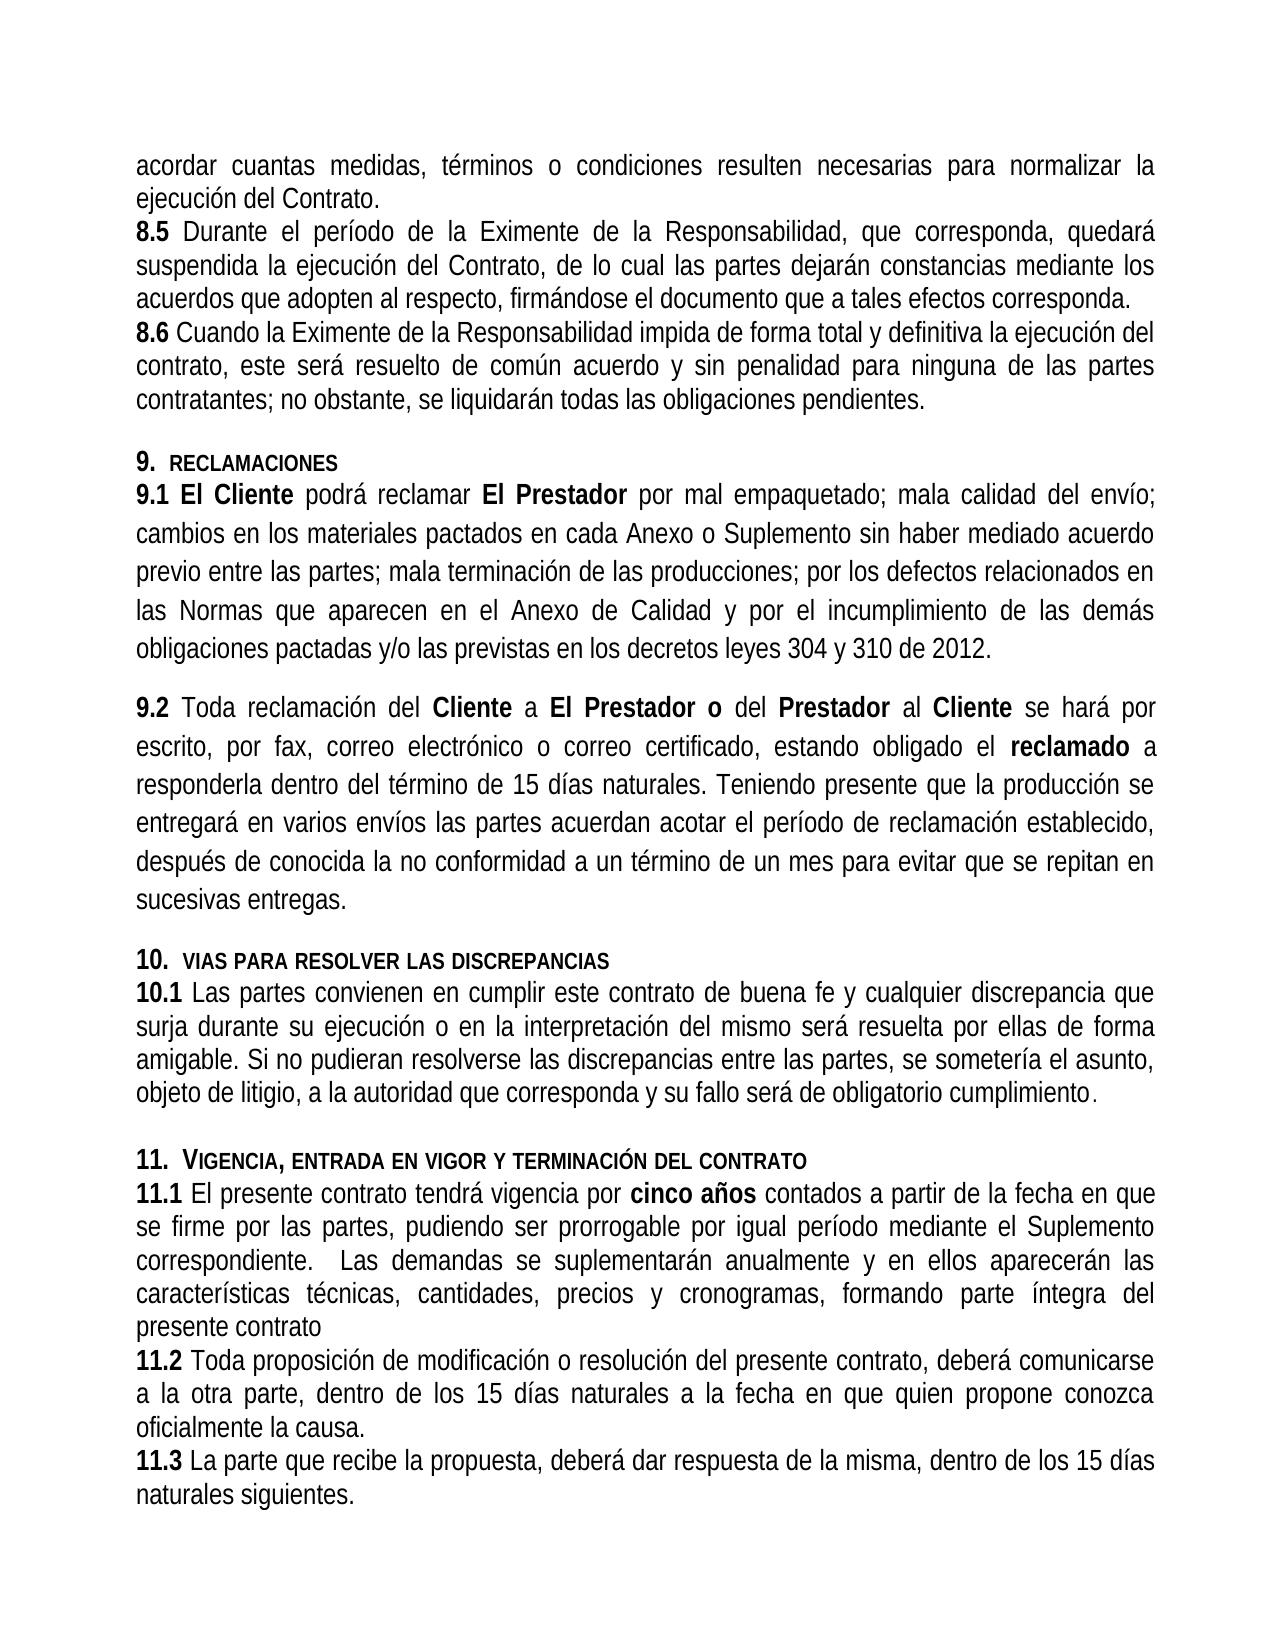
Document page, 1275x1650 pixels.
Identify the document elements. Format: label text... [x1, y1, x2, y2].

text 11.3 La parte que recibe la propuesta, deberá dar respuesta de la misma, dentro de los 15 días naturales siguientes. [136, 1443, 1157, 1510]
text 10.1 Las partes convienen en cumplir este contrato de buena fe y cualquier discrepancia que surja durante su ejecución o en la interpretación del mismo será resuelta por ellas de forma amigable. Si no pudieran resolverse las discrepancias entre las partes, se sometería el asunto, objeto de litigio, a la autoridad que corresponda y su fallo será de obligatorio cumplimiento. [136, 975, 1157, 1109]
text 9. reclamaciones [136, 444, 1157, 477]
text 8.5 Durante el período de de , que corresponda, quedará suspendida la ejecución del Contrato, de lo cual las partes dejarán constancias mediante los acuerdos que adopten al respecto, firmándose el documento que a tales efectos corresponda. [136, 214, 1157, 315]
text 11. Vigencia, entrada en vigor y terminación del contrato [136, 1142, 1157, 1176]
text 9.1 El Cliente podrá reclamar El Prestador por mal empaquetado; mala calidad del envío; cambios en los materiales pactados en cada Anexo o Suplemento sin haber mediado acuerdo previo entre las partes; mala terminación de las producciones; por los defectos relacionados en las Normas que aparecen en el Anexo de Calidad y por el incumplimiento de las demás obligaciones pactadas y/o las previstas en los decretos leyes 304 y 310 de 2012. [136, 477, 1157, 664]
text 11.2 Toda proposición de modificación o resolución del presente contrato, deberá comunicarse a la otra parte, dentro de los 15 días naturales a la fecha en que quien propone conozca oficialmente la causa. [136, 1343, 1157, 1443]
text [136, 148, 1157, 214]
text 10. vias para resolver las discrepancias [136, 942, 1157, 975]
text 8.6 Cuando de impida de forma total y definitiva la ejecución del contrato, este será resuelto de común acuerdo y sin penalidad para ninguna de las partes contratantes; no obstante, se liquidarán todas las obligaciones pendientes. [136, 315, 1157, 415]
text 11.1 El presente contrato tendrá vigencia por cinco años contados a partir de la fecha en que se firme por las partes, pudiendo ser prorrogable por igual período mediante el Suplemento correspondiente. Las demandas se suplementarán anualmente y en ellos aparecerán las características técnicas, cantidades, precios y cronogramas, formando parte íntegra del presente contrato [136, 1176, 1157, 1343]
text 9.2 Toda reclamación del Cliente a El Prestador o del Prestador al Cliente se hará por escrito, por fax, correo electrónico o correo certificado, estando obligado el reclamado a responderla dentro del término de 15 días naturales. Teniendo presente que la producción se entregará en varios envíos las partes acuerdan acotar el período de reclamación establecido, después de conocida la no conformidad a un término de un mes para evitar que se repitan en sucesivas entregas. [136, 690, 1157, 916]
